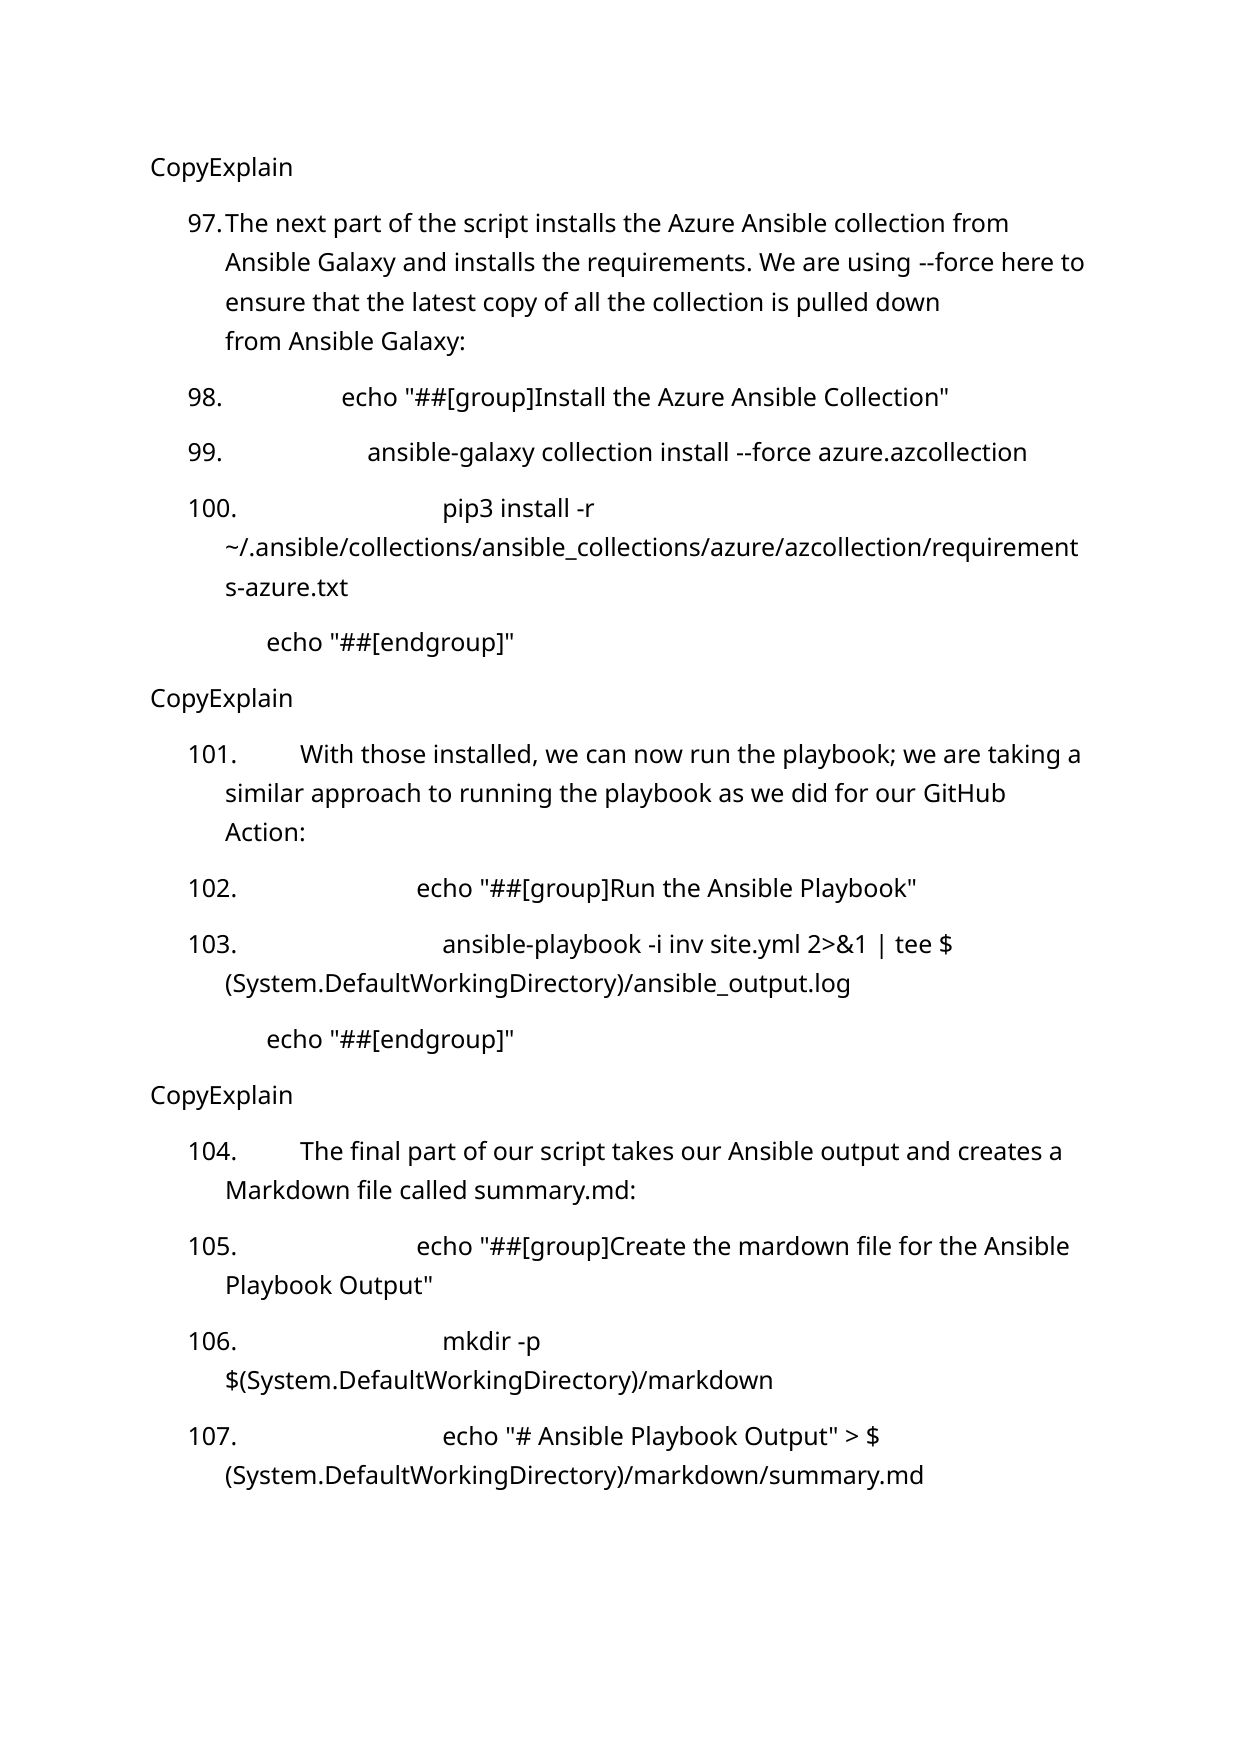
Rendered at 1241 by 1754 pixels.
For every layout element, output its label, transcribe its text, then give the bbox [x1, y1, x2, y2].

text CopyExplain [150, 150, 1090, 184]
list pip3 install -r ~/.ansible/collections/ansible_collections/azure/azcollection/requirements-azure.txt [187, 491, 1090, 603]
text CopyExplain [150, 1077, 1090, 1112]
list echo "##[group]Create the mardown file for the Ansible Playbook Output" [187, 1228, 1090, 1302]
list With those installed, we can now run the playbook; we are taking a similar approach to running the playbook as we did for our GitHub Action: [187, 737, 1090, 849]
list ansible-galaxy collection install --force azure.azcollection [187, 435, 1090, 469]
text echo "##[endgroup]" [150, 1022, 1090, 1056]
list mkdir -p $(System.DefaultWorkingDirectory)/markdown [187, 1323, 1090, 1397]
list echo "# Ansible Playbook Output" > $(System.DefaultWorkingDirectory)/markdown/summary.md [187, 1418, 1090, 1492]
list The final part of our script takes our Ansible output and creates a Markdown file called summary.md: [187, 1133, 1090, 1207]
list ansible-playbook -i inv site.yml 2>&1 | tee $(System.DefaultWorkingDirectory)/ansible_output.log [187, 927, 1090, 1000]
list The next part of the script installs the Azure Ansible collection from Ansible Galaxy and installs the requirements. We are using --force here to ensure that the latest copy of all the collection is pulled down from Ansible Galaxy: [187, 206, 1090, 357]
text CopyExplain [150, 681, 1090, 715]
text echo "##[endgroup]" [150, 625, 1090, 659]
list echo "##[group]Install the Azure Ansible Collection" [187, 379, 1090, 413]
list echo "##[group]Run the Ansible Playbook" [187, 871, 1090, 905]
